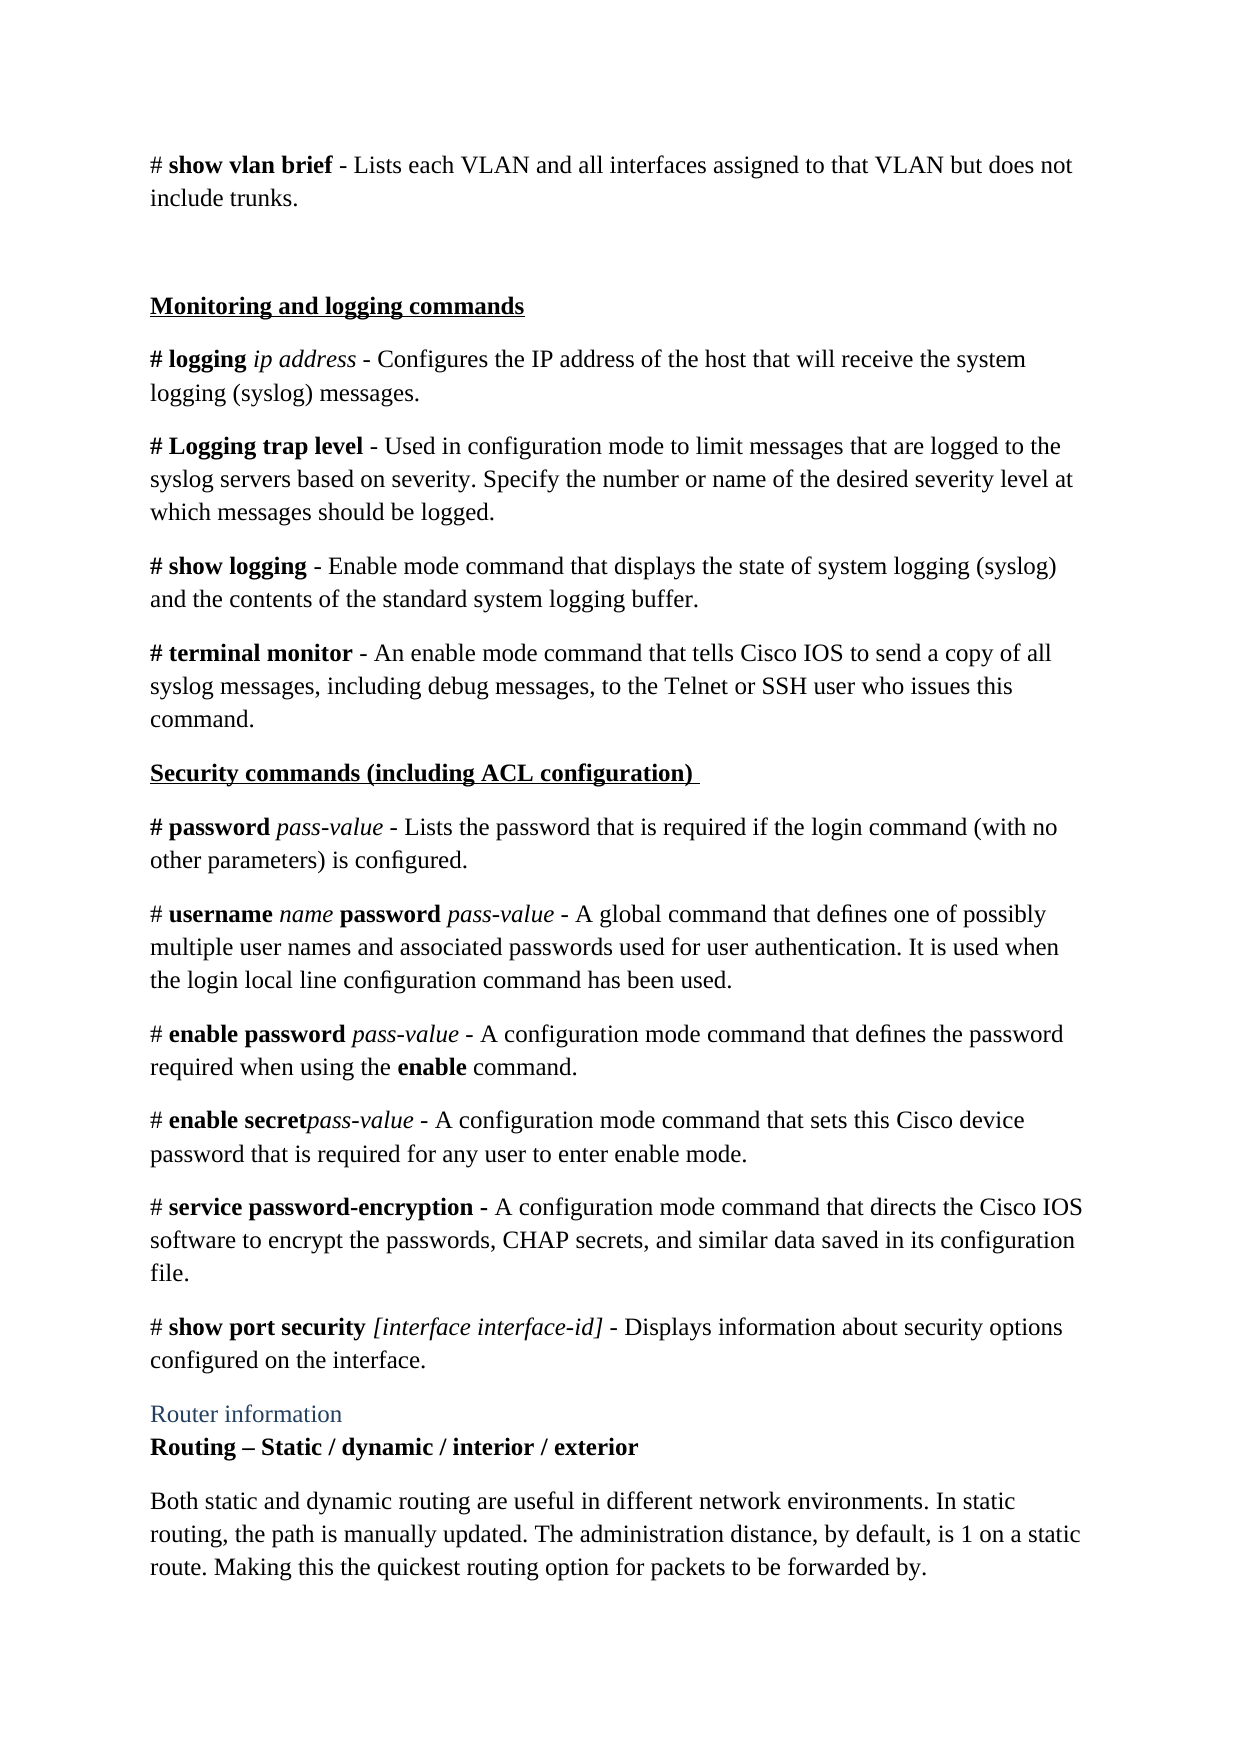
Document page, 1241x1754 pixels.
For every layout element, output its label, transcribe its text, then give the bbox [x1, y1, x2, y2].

text # username name password pass-value - A global command that deﬁnes one of possibly multiple user names and associated passwords used for user authentication. It is used when the login local line conﬁguration command has been used. [150, 899, 1090, 994]
text # terminal monitor - An enable mode command that tells Cisco IOS to send a copy of all syslog messages, including debug messages, to the Telnet or SSH user who issues this command. [150, 638, 1090, 733]
text # logging ip address - Configures the IP address of the host that will receive the system logging (syslog) messages. [150, 344, 1090, 406]
text # enable password pass-value - A configuration mode command that deﬁnes the password required when using the enable command. [150, 1019, 1090, 1081]
text # password pass-value - Lists the password that is required if the login command (with no other parameters) is conﬁgured. [150, 812, 1090, 874]
text # service password-encryption - A configuration mode command that directs the Cisco IOS software to encrypt the passwords, CHAP secrets, and similar data saved in its configuration file. [150, 1192, 1090, 1287]
text # enable secretpass-value - A configuration mode command that sets this Cisco device password that is required for any user to enter enable mode. [150, 1106, 1090, 1167]
text Routing – Static / dynamic / interior / exterior [150, 1432, 1090, 1461]
text # Logging trap level - Used in configuration mode to limit messages that are logged to the syslog servers based on severity. Specify the number or name of the desired severity level at which messages should be logged. [150, 431, 1090, 526]
text # show logging - Enable mode command that displays the state of system logging (syslog) and the contents of the standard system logging buffer. [150, 551, 1090, 613]
subtitle Router information [150, 1399, 1090, 1428]
text # show vlan brief - Lists each VLAN and all interfaces assigned to that VLAN but does not include trunks. [150, 150, 1090, 212]
text Security commands (including ACL configuration) [150, 758, 1090, 787]
text Monitoring and logging commands [150, 291, 1090, 319]
text # show port security [interface interface-id] - Displays information about security options configured on the interface. [150, 1312, 1090, 1374]
text Both static and dynamic routing are useful in different network environments. In static routing, the path is manually updated. The administration distance, by default, is 1 on a static route. Making this the quickest routing option for packets to be forwarded by. [150, 1486, 1090, 1581]
